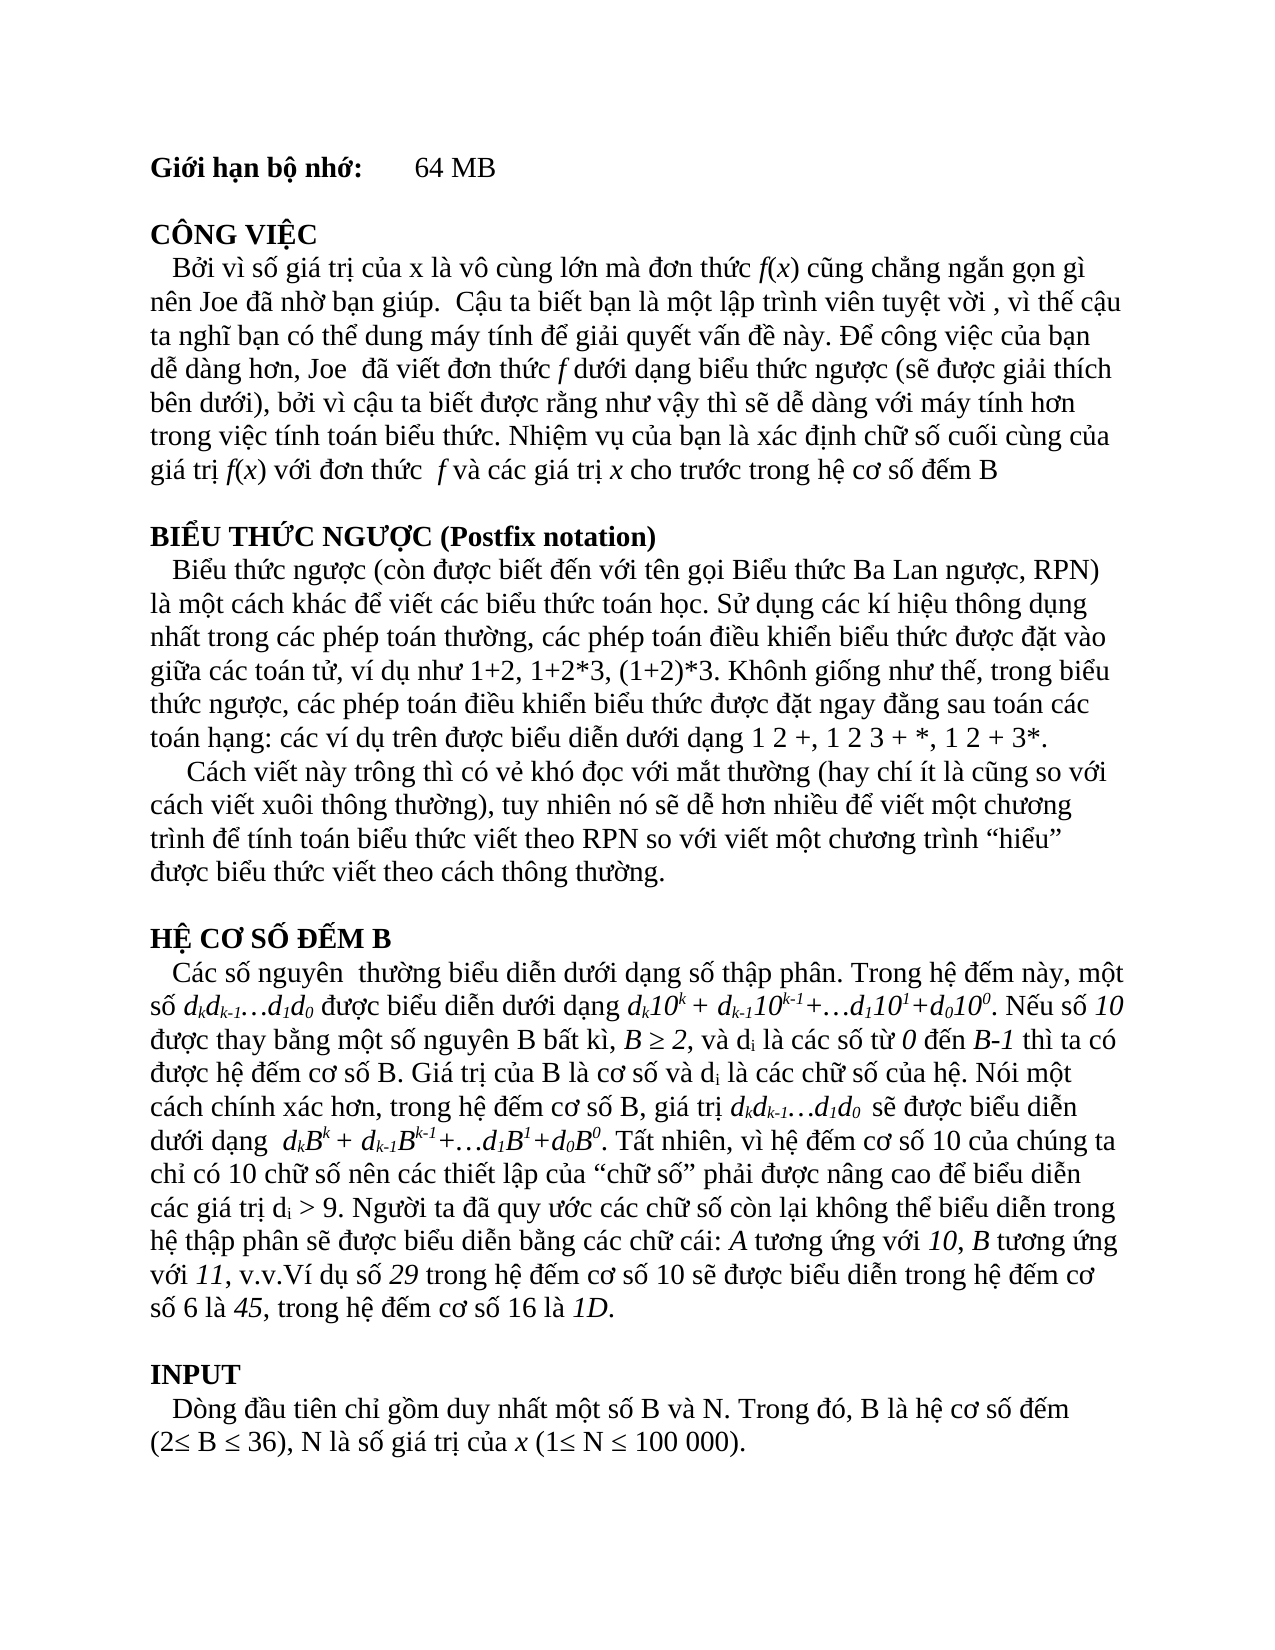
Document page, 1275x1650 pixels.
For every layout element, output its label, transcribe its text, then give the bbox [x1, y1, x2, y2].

text BIỂU THỨC NGƯỢC (Postfix notation) [150, 519, 1125, 552]
text Các số nguyên thường biểu diễn dưới dạng số thập phân. Trong hệ đếm này, một số dkdk-1…d1d0 được biểu diễn dưới dạng dk10k + dk-110k-1+…d1101+d0100. Nếu số 10 được thay bằng một số nguyên B bất kì, B ≥ 2, và di là các số từ 0 đến B-1 thì ta có được hệ đếm cơ số B. Giá trị của B là cơ số và di là các chữ số của hệ. Nói một cách chính xác hơn, trong hệ đếm cơ số B, giá trị dkdk-1…d1d0 sẽ được biểu diễn dưới dạng dkBk + dk-1Bk-1+…d1B1+d0B0. Tất nhiên, vì hệ đếm cơ số 10 của chúng ta chỉ có 10 chữ số nên các thiết lập của “chữ số” phải được nâng cao để biểu diễn các giá trị di > 9. Người ta đã quy ước các chữ số còn lại không thể biểu diễn trong hệ thập phân sẽ được biểu diễn bằng các chữ cái: A tương ứng với 10, B tương ứng với 11, v.v.Ví dụ số 29 trong hệ đếm cơ số 10 sẽ được biểu diễn trong hệ đếm cơ số 6 là 45, trong hệ đếm cơ số 16 là 1D. [150, 955, 1125, 1324]
table_header 1 s 64 MB [403, 150, 746, 217]
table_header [139, 150, 403, 217]
text INPUT [150, 1357, 1125, 1391]
text Dòng đầu tiên chỉ gồm duy nhất một số B và N. Trong đó, B là hệ cơ số đếm [150, 1391, 1125, 1424]
text Biểu thức ngược (còn được biết đến với tên gọi Biểu thức Ba Lan ngược, RPN) là một cách khác để viết các biểu thức toán học. Sử dụng các kí hiệu thông dụng nhất trong các phép toán thường, các phép toán điều khiển biểu thức được đặt vào giữa các toán tử, ví dụ như 1+2, 1+2*3, (1+2)*3. Khônh giống như thế, trong biểu thức ngược, các phép toán điều khiển biểu thức được đặt ngay đằng sau toán các toán hạng: các ví dụ trên được biểu diễn dưới dạng 1 2 +, 1 2 3 + *, 1 2 + 3*. [150, 552, 1125, 754]
text CÔNG VIỆC [150, 217, 1125, 251]
text HỆ CƠ SỐ ĐẾM B [150, 921, 1125, 955]
text Cách viết này trông thì có vẻ khó đọc với mắt thường (hay chí ít là cũng so với cách viết xuôi thông thường), tuy nhiên nó sẽ dễ hơn nhiều để viết một chương trình để tính toán biểu thức viết theo RPN so với viết một chương trình “hiểu” được biểu thức viết theo cách thông thường. [150, 754, 1125, 888]
text (2≤ B ≤ 36), N là số giá trị của x (1≤ N ≤ 100 000). [150, 1424, 1125, 1458]
text Bởi vì số giá trị của x là vô cùng lớn mà đơn thức f(x) cũng chẳng ngắn gọn gì nên Joe đã nhờ bạn giúp. Cậu ta biết bạn là một lập trình viên tuyệt vời , vì thế cậu ta nghĩ bạn có thể dung máy tính để giải quyết vấn đề này. Để công việc của bạn dễ dàng hơn, Joe đã viết đơn thức f dưới dạng biểu thức ngược (sẽ được giải thích bên dưới), bởi vì cậu ta biết được rằng như vậy thì sẽ dễ dàng với máy tính hơn trong việc tính toán biểu thức. Nhiệm vụ của bạn là xác định chữ số cuối cùng của giá trị f(x) với đơn thức f và các giá trị x cho trước trong hệ cơ số đếm B [150, 251, 1125, 485]
